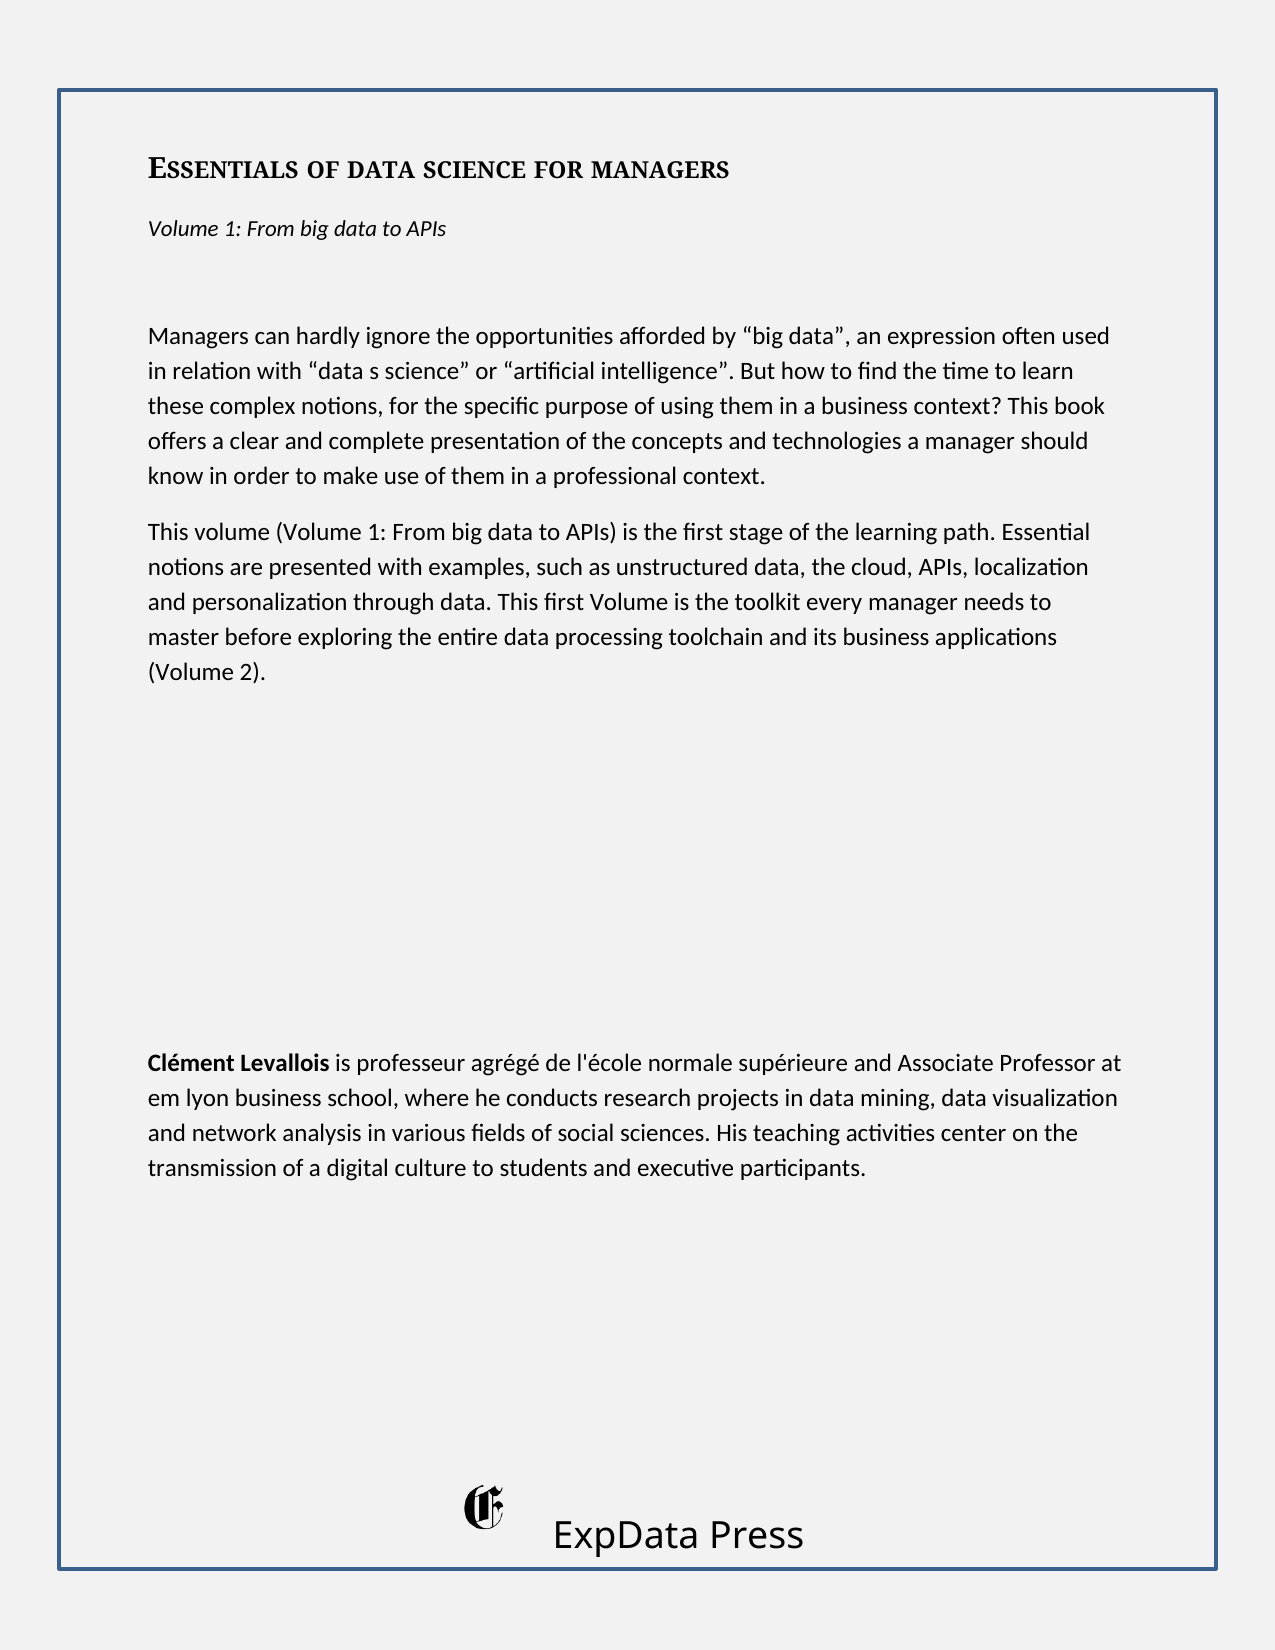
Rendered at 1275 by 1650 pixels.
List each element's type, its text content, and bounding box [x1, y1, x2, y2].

text This volume (Volume 1: From big data to APIs) is the first stage of the learning path. Essential notions are presented with examples, such as unstructured data, the cloud, APIs, localization and personalization through data. This first Volume is the toolkit every manager needs to master before exploring the entire data processing toolchain and its business applications (Volume 2). [148, 516, 1127, 686]
text Essentials of data science for managers [148, 148, 1127, 187]
text Managers can hardly ignore the opportunities afforded by “big data”, an expression often used in relation with “data s science” or “artificial intelligence”. But how to find the time to learn these complex notions, for the specific purpose of using them in a business context? This book offers a clear and complete presentation of the concepts and technologies a manager should know in order to make use of them in a professional context. [148, 320, 1127, 491]
text Volume 1: From big data to APIs [148, 214, 1127, 242]
picture [437, 1462, 525, 1551]
text Clément Levallois is professeur agrégé de l'école normale supérieure and Associate Professor at em lyon business school, where he conducts research projects in data mining, data visualization and network analysis in various fields of social sciences. His teaching activities center on the transmission of a digital culture to students and executive participants. [148, 1047, 1127, 1182]
